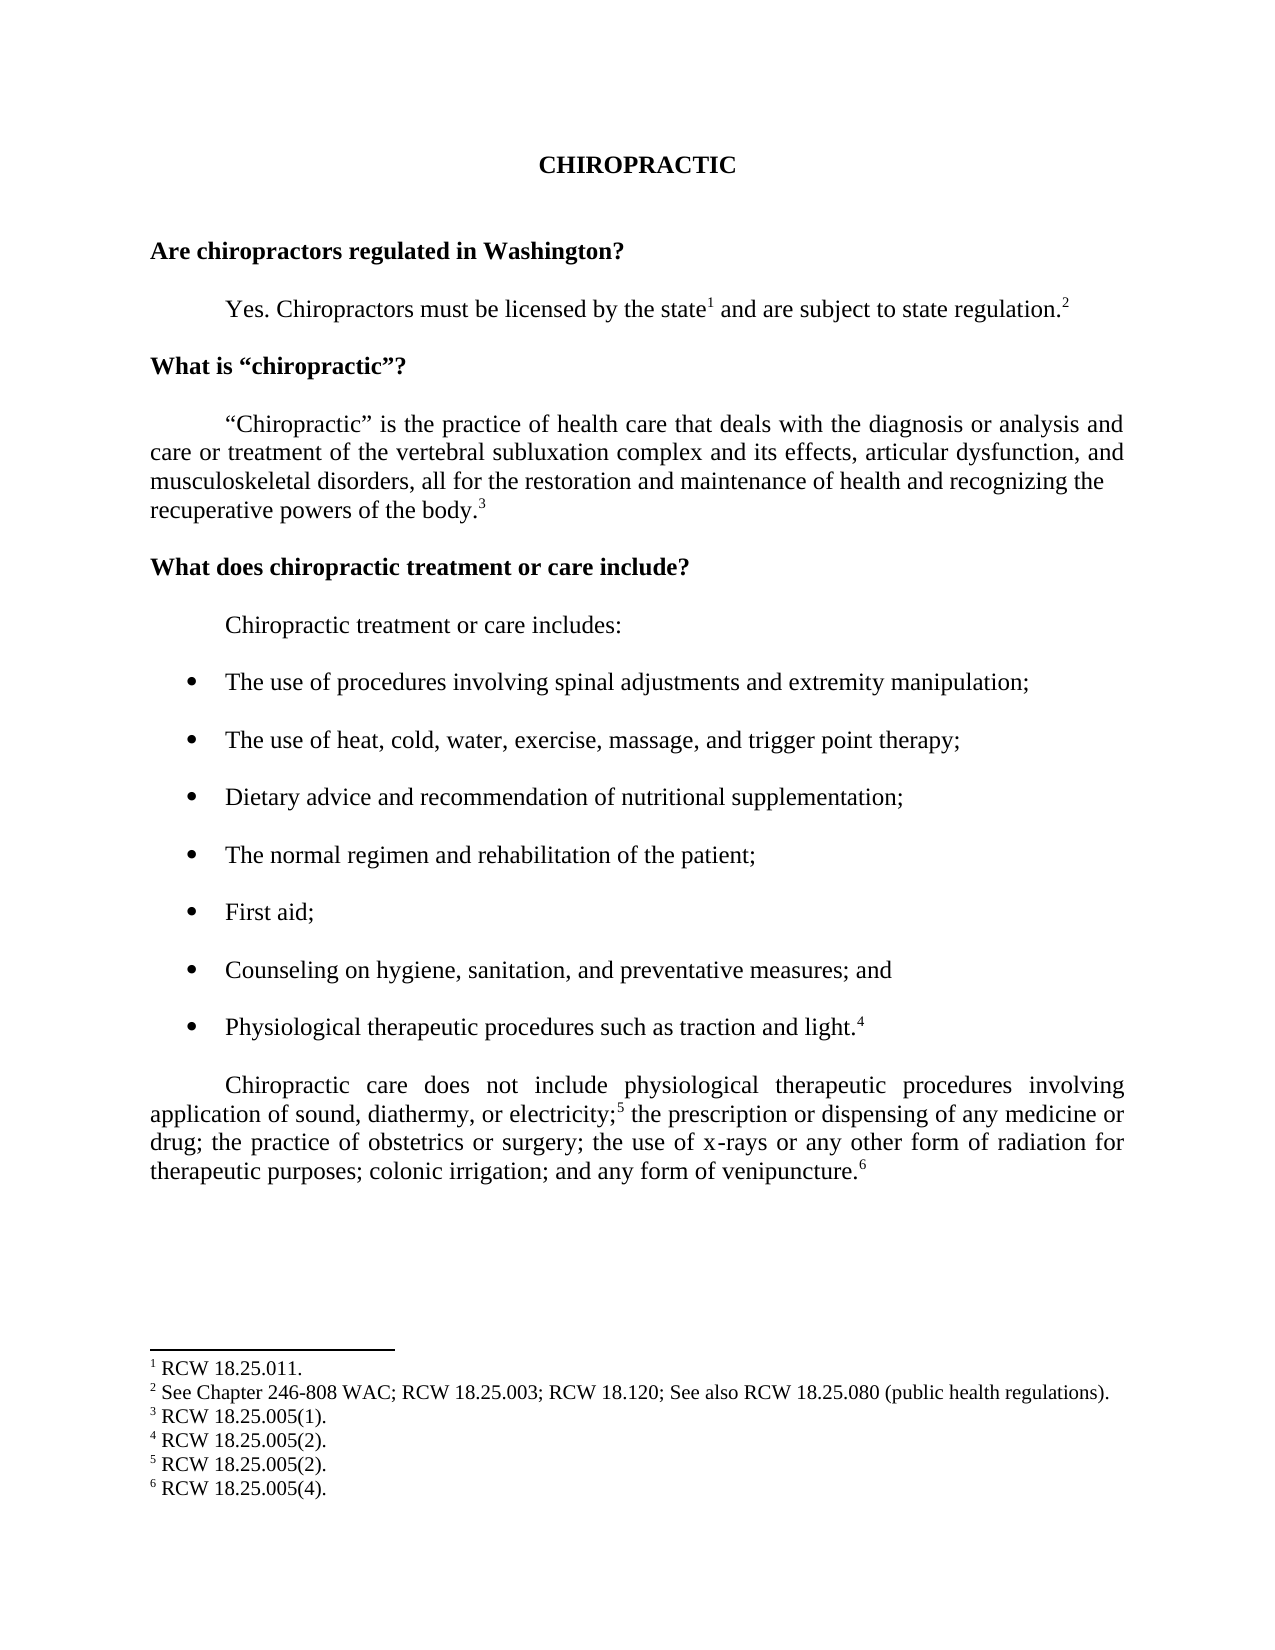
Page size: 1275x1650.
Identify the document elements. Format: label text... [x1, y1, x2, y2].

text recuperative powers of the body. [150, 495, 1125, 524]
subtitle CHIROPRACTIC [150, 150, 1125, 179]
list Physiological therapeutic procedures such as traction and light. [187, 1012, 1125, 1041]
list First aid; [187, 897, 1125, 926]
list The use of procedures involving spinal adjustments and extremity manipulation; [187, 667, 1125, 696]
text Chiropractic treatment or care includes: [150, 610, 1125, 639]
text Chiropractic care does not include physiological therapeutic procedures involving application of sound, diathermy, or electricity; the prescription or dispensing of any medicine or drug; the practice of obstetrics or surgery; the use of x-rays or any other form of radiation for therapeutic purposes; colonic irrigation; and any form of venipuncture. [150, 1070, 1125, 1185]
list The use of heat, cold, water, exercise, massage, and trigger point therapy; [187, 725, 1125, 754]
text “Chiropractic” is the practice of health care that deals with the diagnosis or analysis and care or treatment of the vertebral subluxation complex and its effects, articular dysfunction, and musculoskeletal disorders, all for the restoration and maintenance of health and recognizing the [150, 409, 1125, 495]
text Yes. Chiropractors must be licensed by the state and are subject to state regulation. [150, 294, 1125, 322]
subtitle What is “chiropractic”? [150, 351, 1125, 380]
list Counseling on hygiene, sanitation, and preventative measures; and [187, 955, 1125, 984]
subtitle Are chiropractors regulated in Washington? [150, 236, 1125, 265]
list The normal regimen and rehabilitation of the patient; [187, 840, 1125, 869]
list Dietary advice and recommendation of nutritional supplementation; [187, 782, 1125, 811]
subtitle What does chiropractic treatment or care include? [150, 552, 1125, 581]
